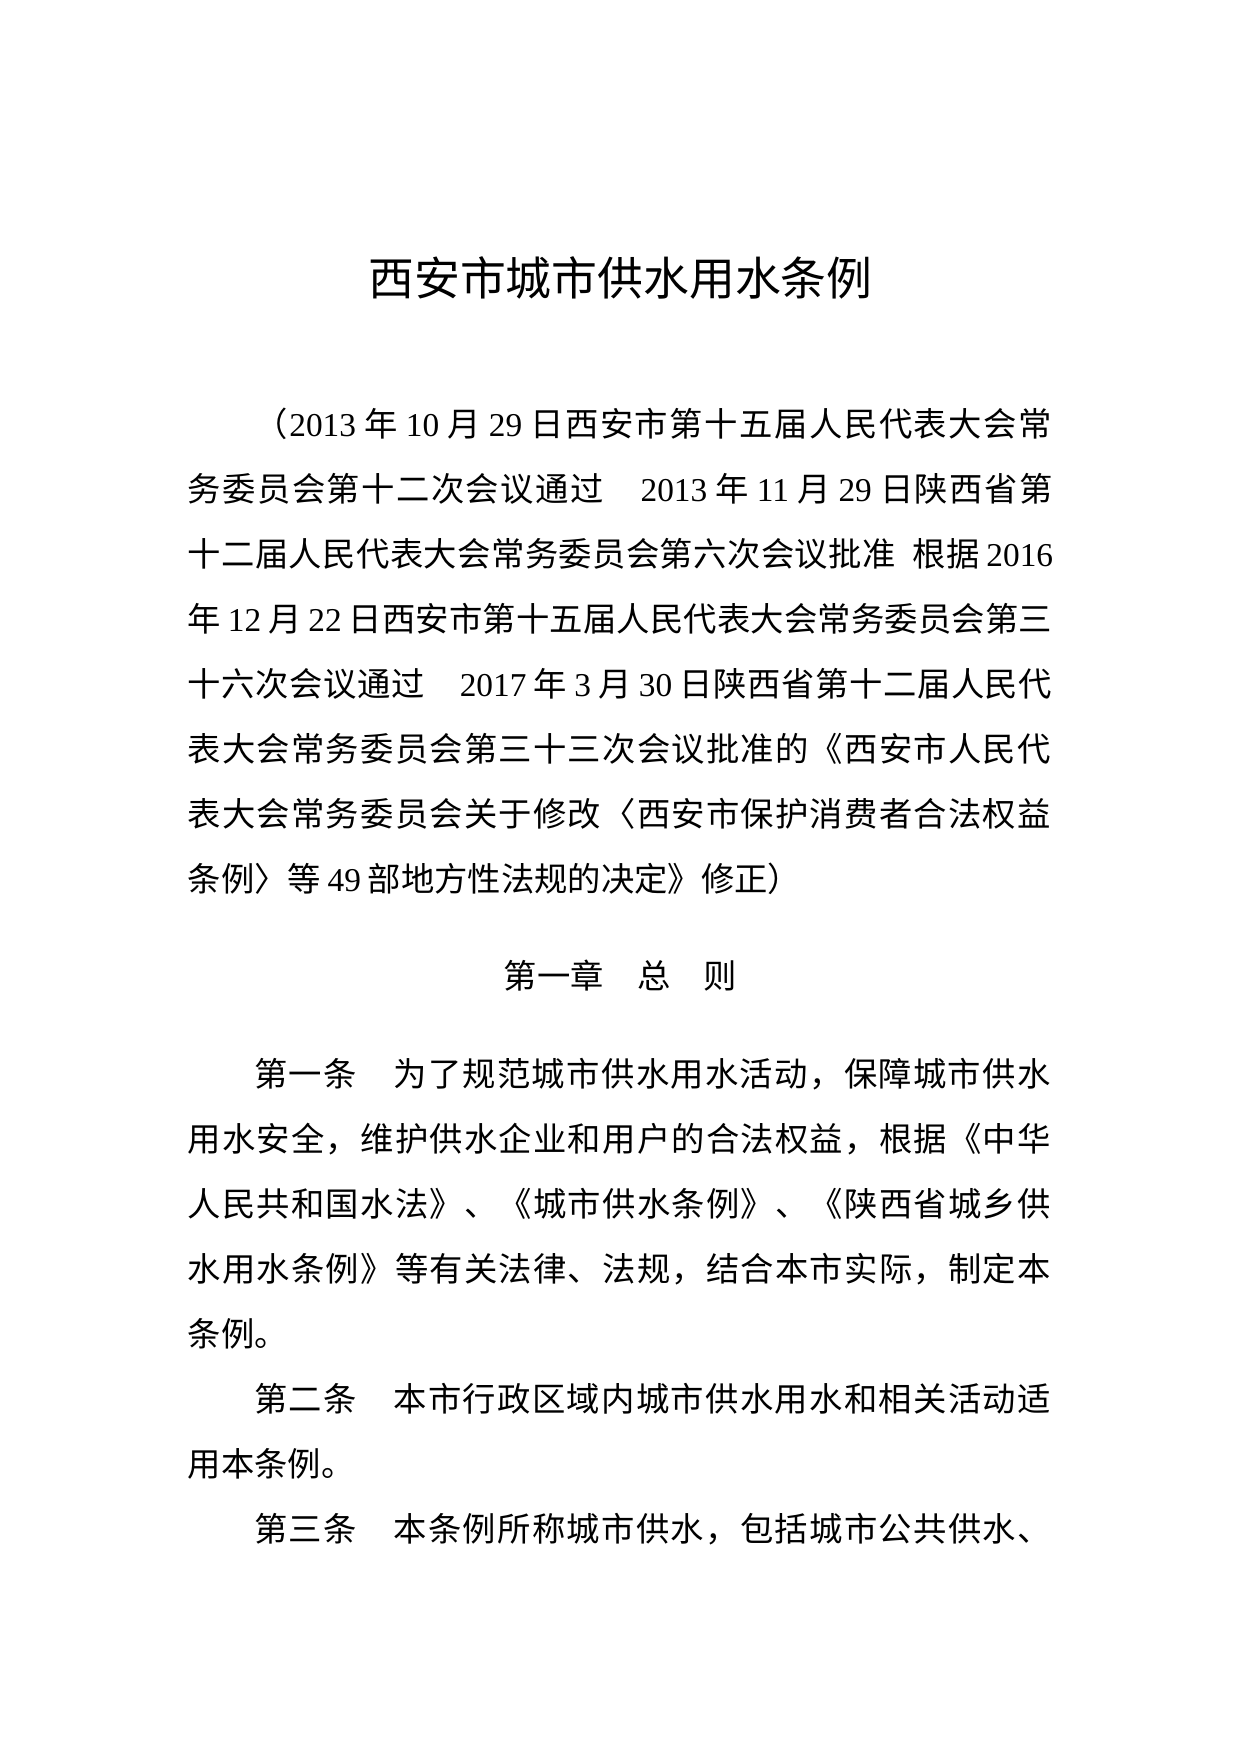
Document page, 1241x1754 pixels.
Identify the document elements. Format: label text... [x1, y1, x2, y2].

text 第一条 为了规范城市供水用水活动，保障城市供水用水安全，维护供水企业和用户的合法权益，根据《中华人民共和国水法》、《城市供水条例》、《陕西省城乡供水用水条例》等有关法律、法规，结合本市实际，制定本条例。 [187, 1039, 1053, 1364]
text 第二条 本市行政区域内城市供水用水和相关活动适用本条例。 [187, 1364, 1053, 1494]
text 第一章 总 则 [187, 942, 1053, 1007]
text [187, 1494, 1053, 1559]
text （2013年10月29日西安市第十五届人民代表大会常务委员会第十二次会议通过 2013年11月29日陕西省第十二届人民代表大会常务委员会第六次会议批准 根据2016年12月22日西安市第十五届人民代表大会常务委员会第三十六次会议通过 2017年3月30日陕西省第十二届人民代表大会常务委员会第三十三次会议批准的《西安市人民代表大会常务委员会关于修改〈西安市保护消费者合法权益条例〉等49部地方性法规的决定》修正） [187, 389, 1053, 909]
text 西安市城市供水用水条例 [187, 227, 1053, 324]
